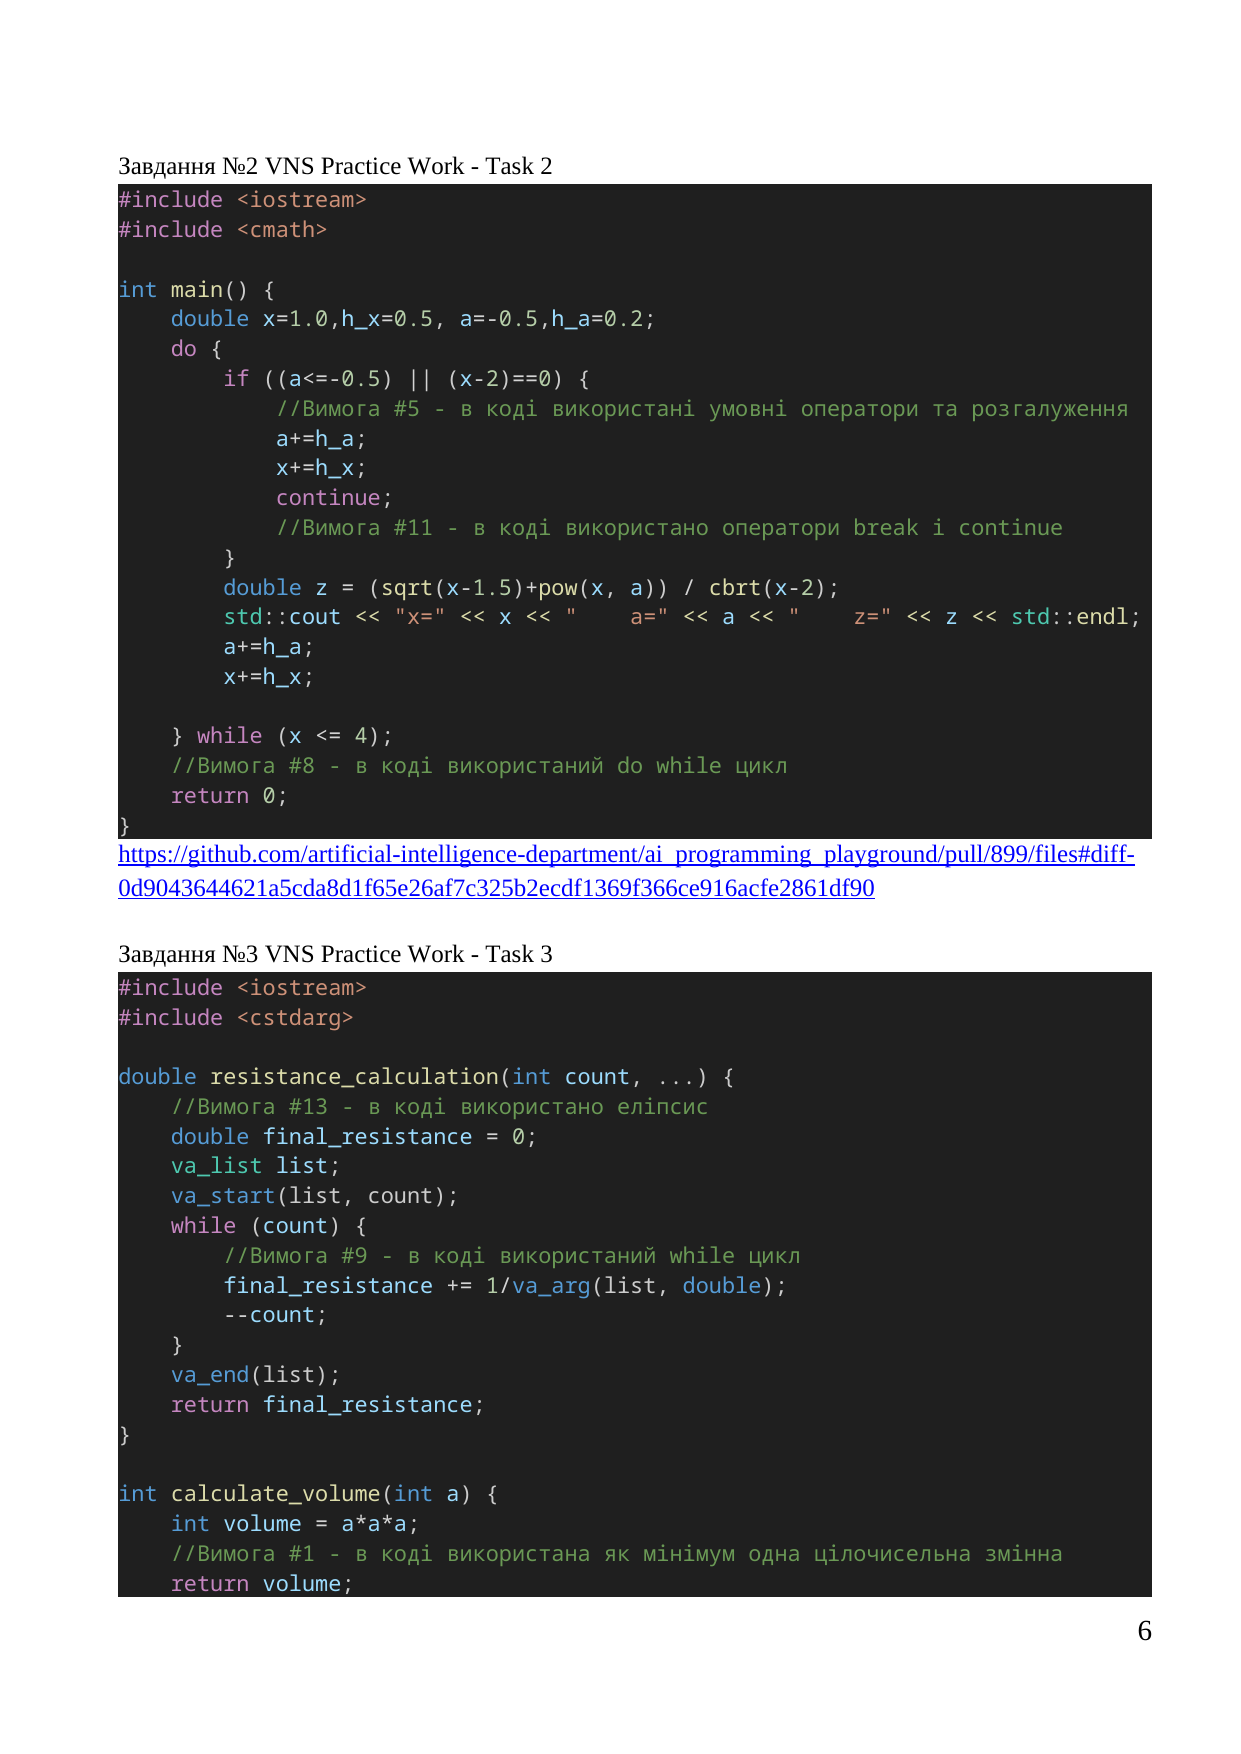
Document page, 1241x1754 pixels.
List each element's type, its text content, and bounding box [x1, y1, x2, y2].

text Завдання №3 VNS Practice Work - Task 3 [118, 939, 1152, 967]
text std::cout << "x=" << x << " a=" << a << " z=" << z << std::endl; [118, 601, 1152, 631]
text a+=h_a; [118, 631, 1152, 661]
text if ((a<=-0.5) || (x-2)==0) { [118, 363, 1152, 393]
text //Вимога #13 - в коді використано еліпсис [118, 1091, 1152, 1121]
text va_start(list, count); [118, 1180, 1152, 1210]
text #include <iostream> [118, 184, 1152, 214]
text //Вимога #8 - в коді використаний do while цикл [118, 750, 1152, 780]
text --count; [118, 1299, 1152, 1329]
text int main() { [118, 273, 1152, 303]
text double resistance_calculation(int count, ...) { [118, 1061, 1152, 1091]
text return volume; [118, 1567, 1152, 1597]
text int calculate_volume(int a) { [118, 1478, 1152, 1508]
text //Вимога #1 - в коді використана як мінімум одна цілочисельна змінна [118, 1538, 1152, 1567]
text return 0; [118, 780, 1152, 810]
text a+=h_a; [118, 422, 1152, 452]
text va_list list; [118, 1150, 1152, 1180]
text while (count) { [118, 1210, 1152, 1240]
text return final_resistance; [118, 1389, 1152, 1418]
text } [118, 1418, 1152, 1448]
text va_end(list); [118, 1359, 1152, 1389]
text x+=h_x; [118, 452, 1152, 482]
text } while (x <= 4); [118, 720, 1152, 750]
text do { [118, 333, 1152, 363]
text //Вимога #11 - в коді використано оператори break і continue [118, 512, 1152, 542]
text #include <cstdarg> [118, 1001, 1152, 1031]
text Завдання №2 VNS Practice Work - Task 2 [118, 151, 1152, 180]
text } [118, 542, 1152, 571]
text } [118, 810, 1152, 839]
text double z = (sqrt(x-1.5)+pow(x, a)) / cbrt(x-2); [118, 571, 1152, 601]
text #include <cmath> [118, 214, 1152, 244]
text https://github.com/artificial-intelligence-department/ai_programming_playground/pull/899/files#diff-0d9043644621a5cda8d1f65e26af7c325b2ecdf1369f366ce916acfe2861df90 [118, 839, 1152, 901]
text double final_resistance = 0; [118, 1121, 1152, 1150]
text //Вимога #5 - в коді використані умовні оператори та розгалуження [118, 393, 1152, 422]
text #include <iostream> [118, 972, 1152, 1001]
text double x=1.0,h_x=0.5, a=-0.5,h_a=0.2; [118, 303, 1152, 333]
text //Вимога #9 - в коді використаний while цикл [118, 1240, 1152, 1269]
text continue; [118, 482, 1152, 512]
text } [118, 1329, 1152, 1359]
text x+=h_x; [118, 661, 1152, 691]
text int volume = a*a*a; [118, 1508, 1152, 1538]
text final_resistance += 1/va_arg(list, double); [118, 1269, 1152, 1299]
